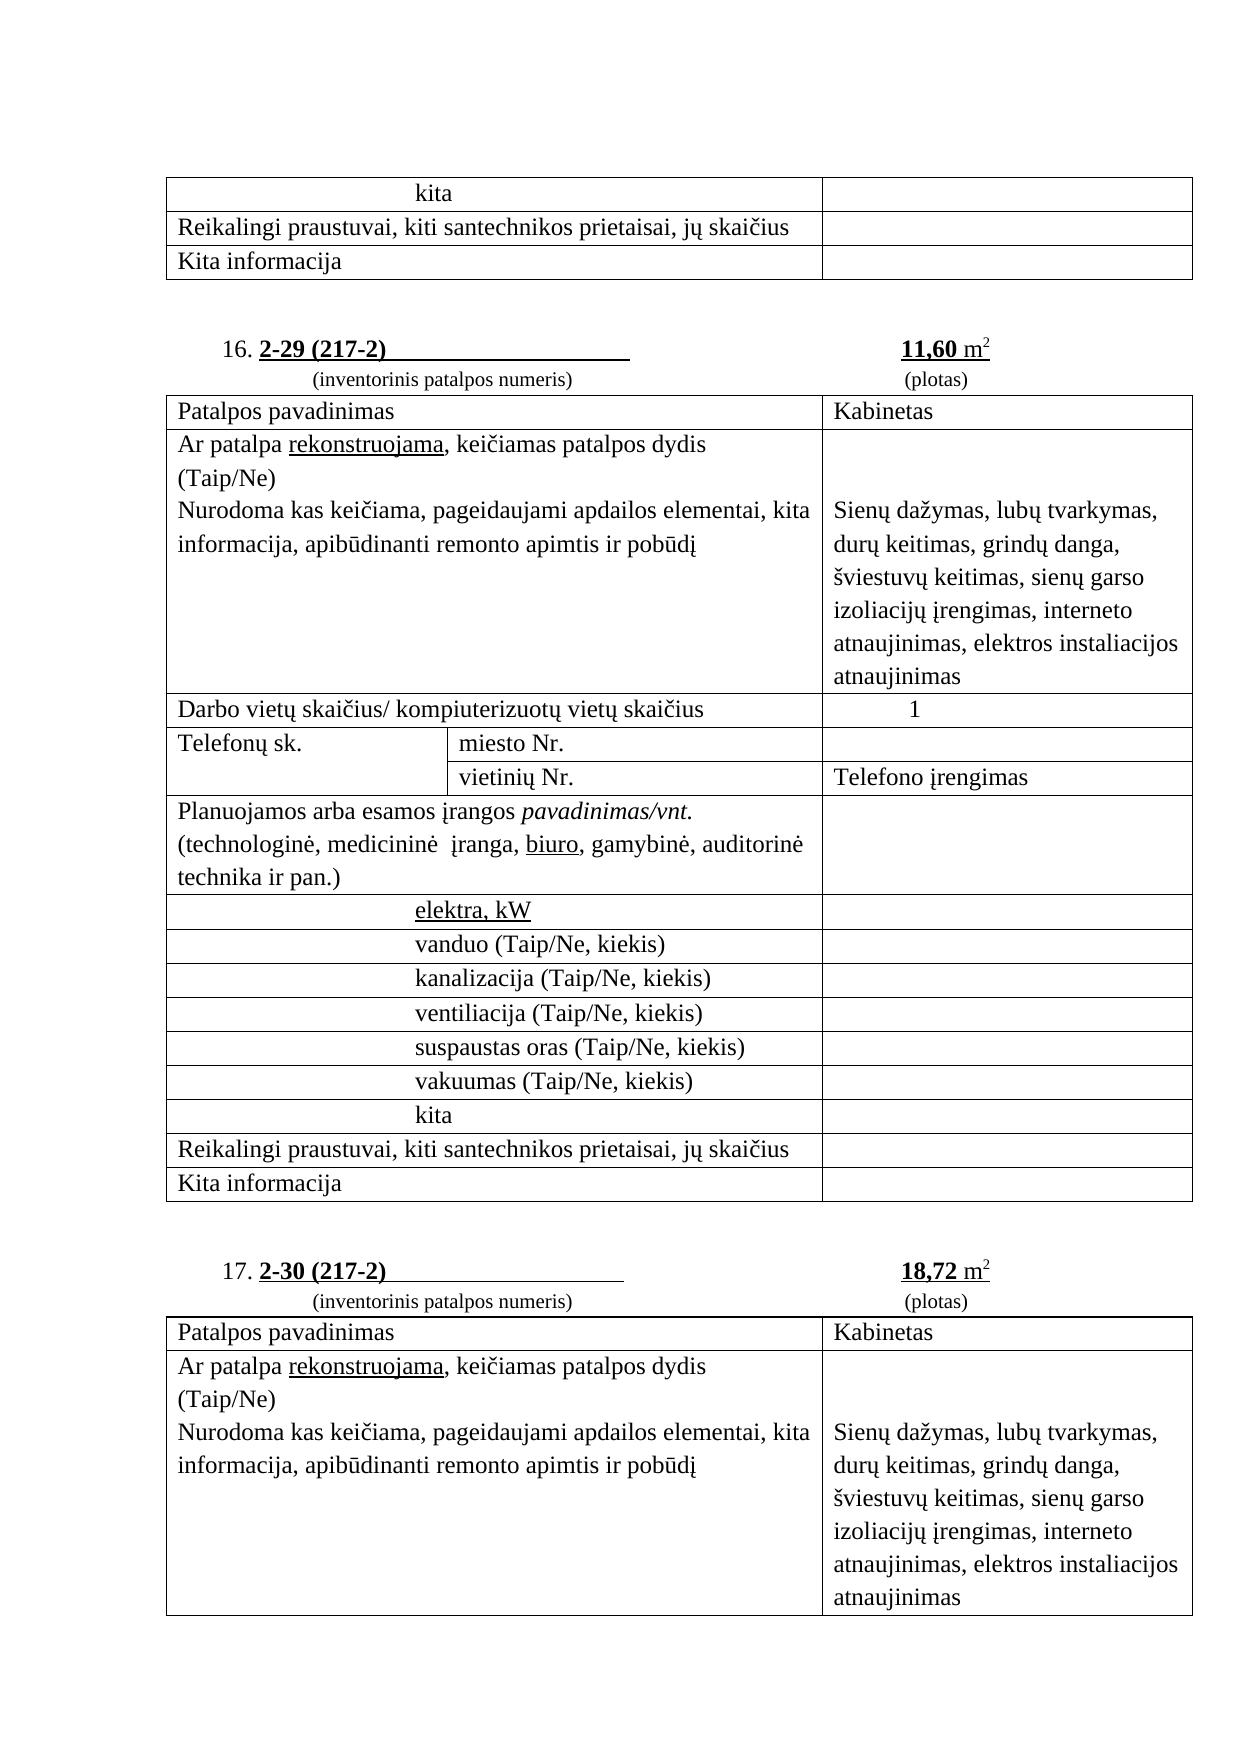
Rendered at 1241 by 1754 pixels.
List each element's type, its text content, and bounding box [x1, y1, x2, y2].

table_header Patalpos pavadinimas [167, 1318, 822, 1350]
text (inventorinis patalpos numeris) (plotas) [177, 367, 1181, 391]
table_cell [823, 1134, 1192, 1167]
table_header Kabinetas [823, 1318, 1192, 1350]
table_cell kanalizacija (Taip/Ne, kiekis) [167, 964, 822, 997]
table_cell [823, 728, 1192, 761]
table_cell [823, 1032, 1192, 1065]
table_cell Reikalingi praustuvai, kiti santechnikos prietaisai, jų skaičius [167, 212, 822, 245]
table_header Kabinetas [823, 396, 1192, 428]
table_cell Reikalingi praustuvai, kiti santechnikos prietaisai, jų skaičius [167, 1134, 822, 1167]
list 2-30 (217-2) 18,72 m2 [222, 1256, 1181, 1284]
table_cell [823, 212, 1192, 245]
table_cell ventiliacija (Taip/Ne, kiekis) [167, 998, 822, 1031]
table_cell Ar patalpa rekonstruojama, keičiamas patalpos dydis (Taip/Ne) Nurodoma kas keičiama, pageidaujami apdailos elementai, kita informacija, apibūdinanti remonto apimtis ir pobūdį [167, 430, 822, 693]
table_cell Kita informacija [167, 1168, 822, 1201]
table_cell Telefonų sk. [167, 728, 447, 795]
table_cell Planuojamos arba esamos įrangos pavadinimas/vnt. (technologinė, medicininė įranga, biuro, gamybinė, auditorinė technika ir pan.) [167, 796, 822, 894]
table_cell Darbo vietų skaičius/ kompiuterizuotų vietų skaičius [167, 694, 822, 727]
table_cell [823, 246, 1192, 279]
table_cell [823, 178, 1192, 211]
table_cell suspaustas oras (Taip/Ne, kiekis) [167, 1032, 822, 1065]
table_cell Sienų dažymas, lubų tvarkymas, durų keitimas, grindų danga, šviestuvų keitimas, sienų garso izoliacijų įrengimas, interneto atnaujinimas, elektros instaliacijos atnaujinimas [823, 430, 1192, 693]
list 2-29 (217-2) 11,60 m2 [222, 334, 1181, 363]
table_header Patalpos pavadinimas [167, 396, 822, 428]
table_cell Telefono įrengimas [823, 762, 1192, 795]
text (inventorinis patalpos numeris) (plotas) [177, 1289, 1181, 1313]
table_cell [823, 998, 1192, 1031]
table_cell [823, 895, 1192, 928]
table_cell [823, 1100, 1192, 1133]
table_cell vakuumas (Taip/Ne, kiekis) [167, 1066, 822, 1099]
table_cell vietinių Nr. [448, 762, 822, 795]
table_cell elektra, kW [167, 895, 822, 928]
table_cell [823, 1066, 1192, 1099]
table_cell [823, 796, 1192, 894]
table_cell Kita informacija [167, 246, 822, 279]
table_cell Ar patalpa rekonstruojama, keičiamas patalpos dydis (Taip/Ne) Nurodoma kas keičiama, pageidaujami apdailos elementai, kita informacija, apibūdinanti remonto apimtis ir pobūdį [167, 1351, 822, 1615]
table_cell kita [167, 178, 822, 211]
table_cell Sienų dažymas, lubų tvarkymas, durų keitimas, grindų danga, šviestuvų keitimas, sienų garso izoliacijų įrengimas, interneto atnaujinimas, elektros instaliacijos atnaujinimas [823, 1351, 1192, 1615]
table_cell miesto Nr. [448, 728, 822, 761]
table_cell 1 [823, 694, 1192, 727]
table_cell kita [167, 1100, 822, 1133]
table_cell [823, 1168, 1192, 1201]
table_cell [823, 964, 1192, 997]
table_cell [823, 930, 1192, 962]
table_cell vanduo (Taip/Ne, kiekis) [167, 930, 822, 962]
